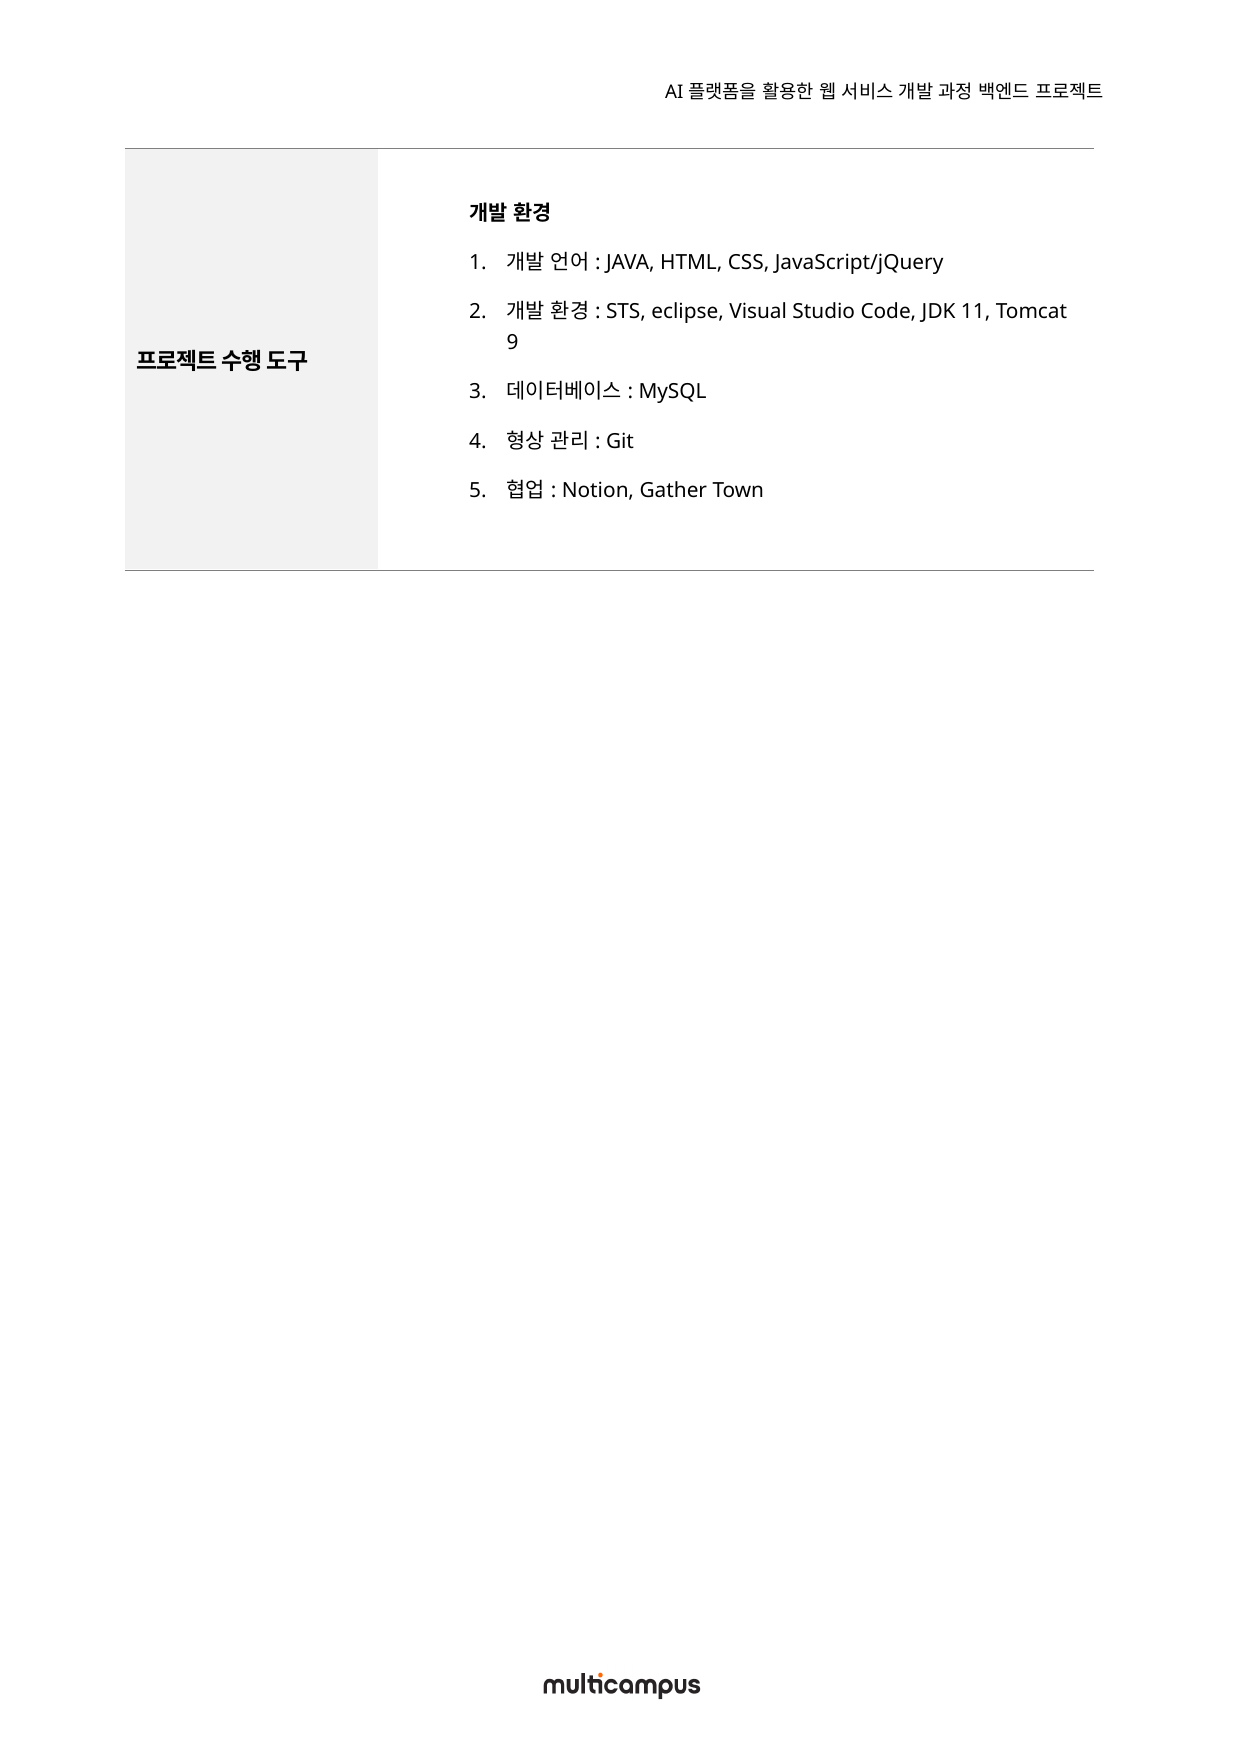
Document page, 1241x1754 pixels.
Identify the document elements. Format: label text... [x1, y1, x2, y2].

picture [538, 1665, 702, 1701]
table_cell 프로젝트 수행 도구 [125, 149, 378, 569]
table_cell 개발 환경 개발 언어 : JAVA, HTML, CSS, JavaScript/jQuery 개발 환경 : STS, eclipse, Visual Studio Code, JDK 11, Tomcat 9 데이터베이스 : MySQL 형상 관리 : Git 협업 : Notion, Gather Town [379, 149, 1094, 569]
